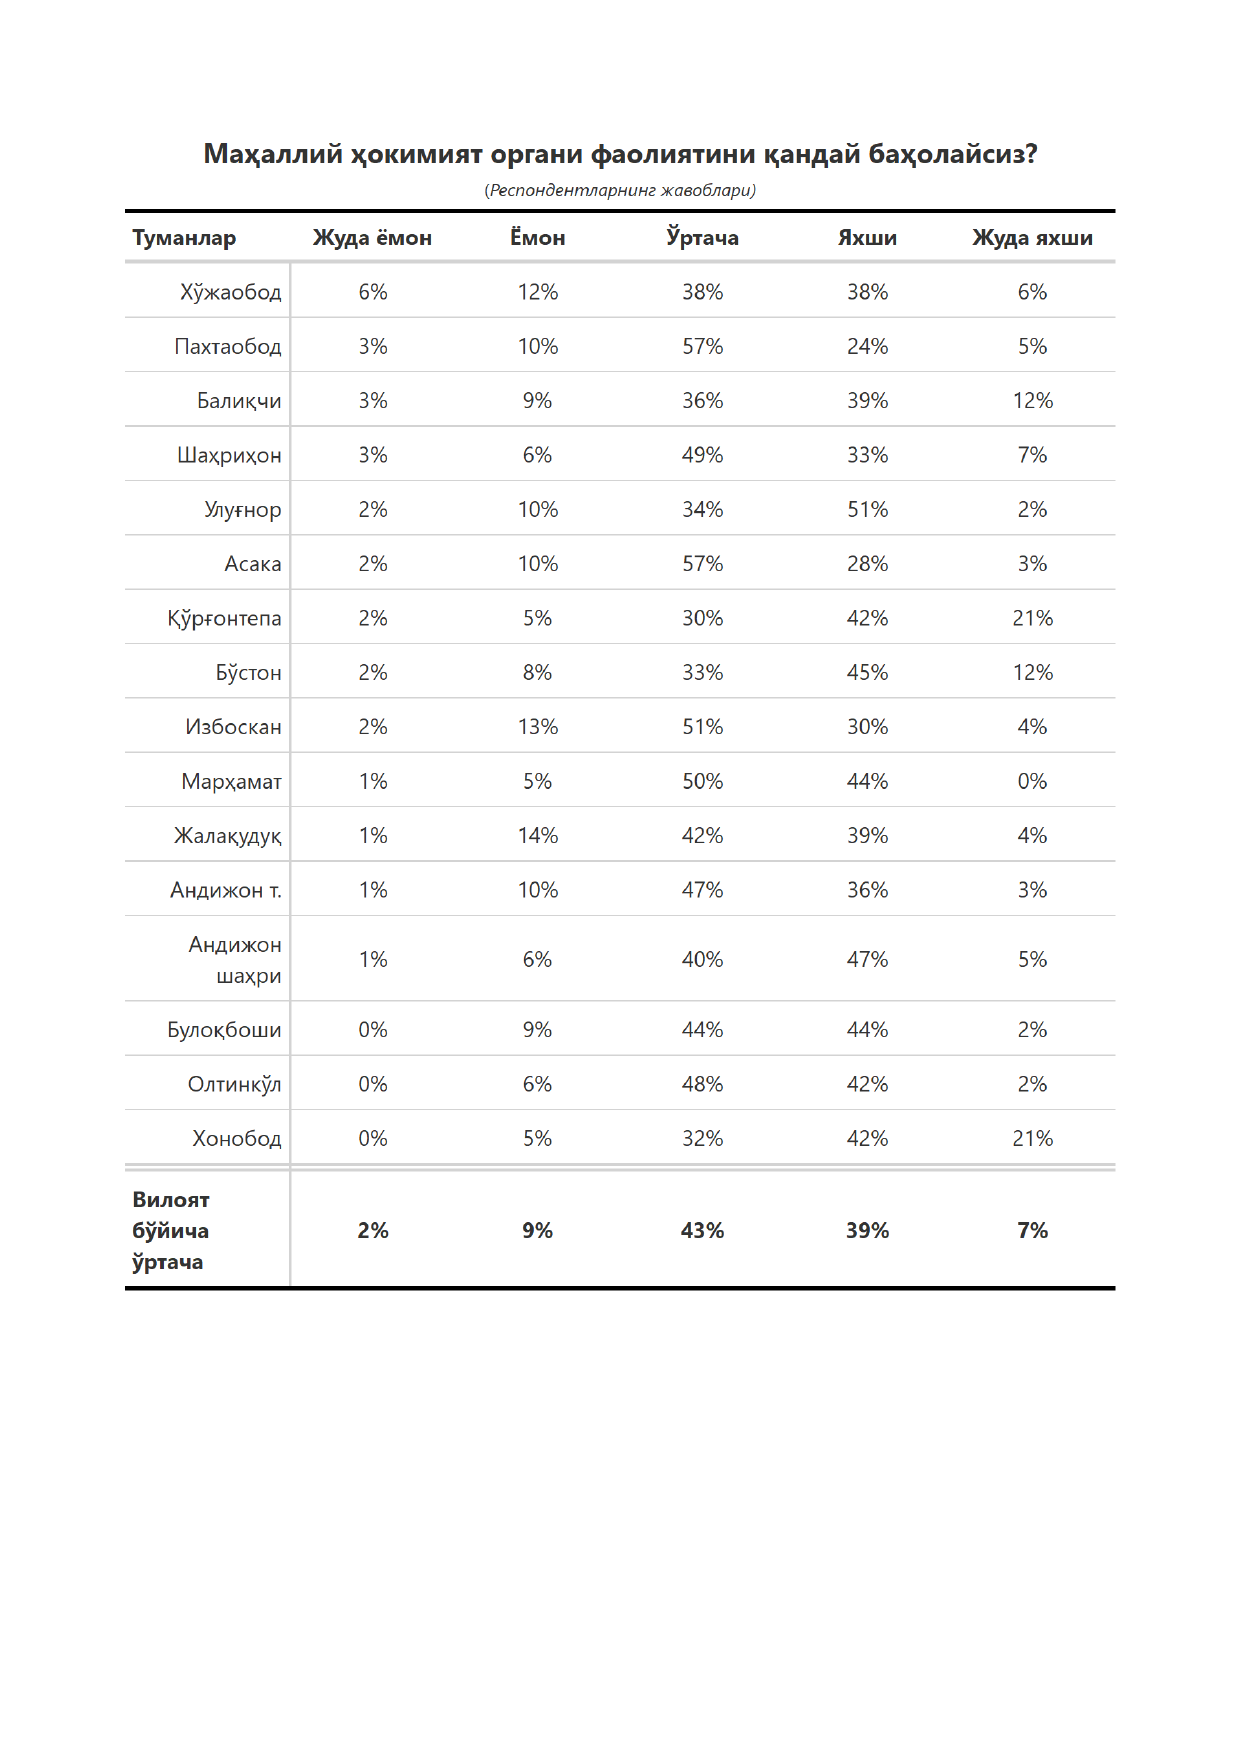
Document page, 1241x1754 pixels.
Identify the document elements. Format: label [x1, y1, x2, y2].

picture [118, 118, 1122, 1297]
